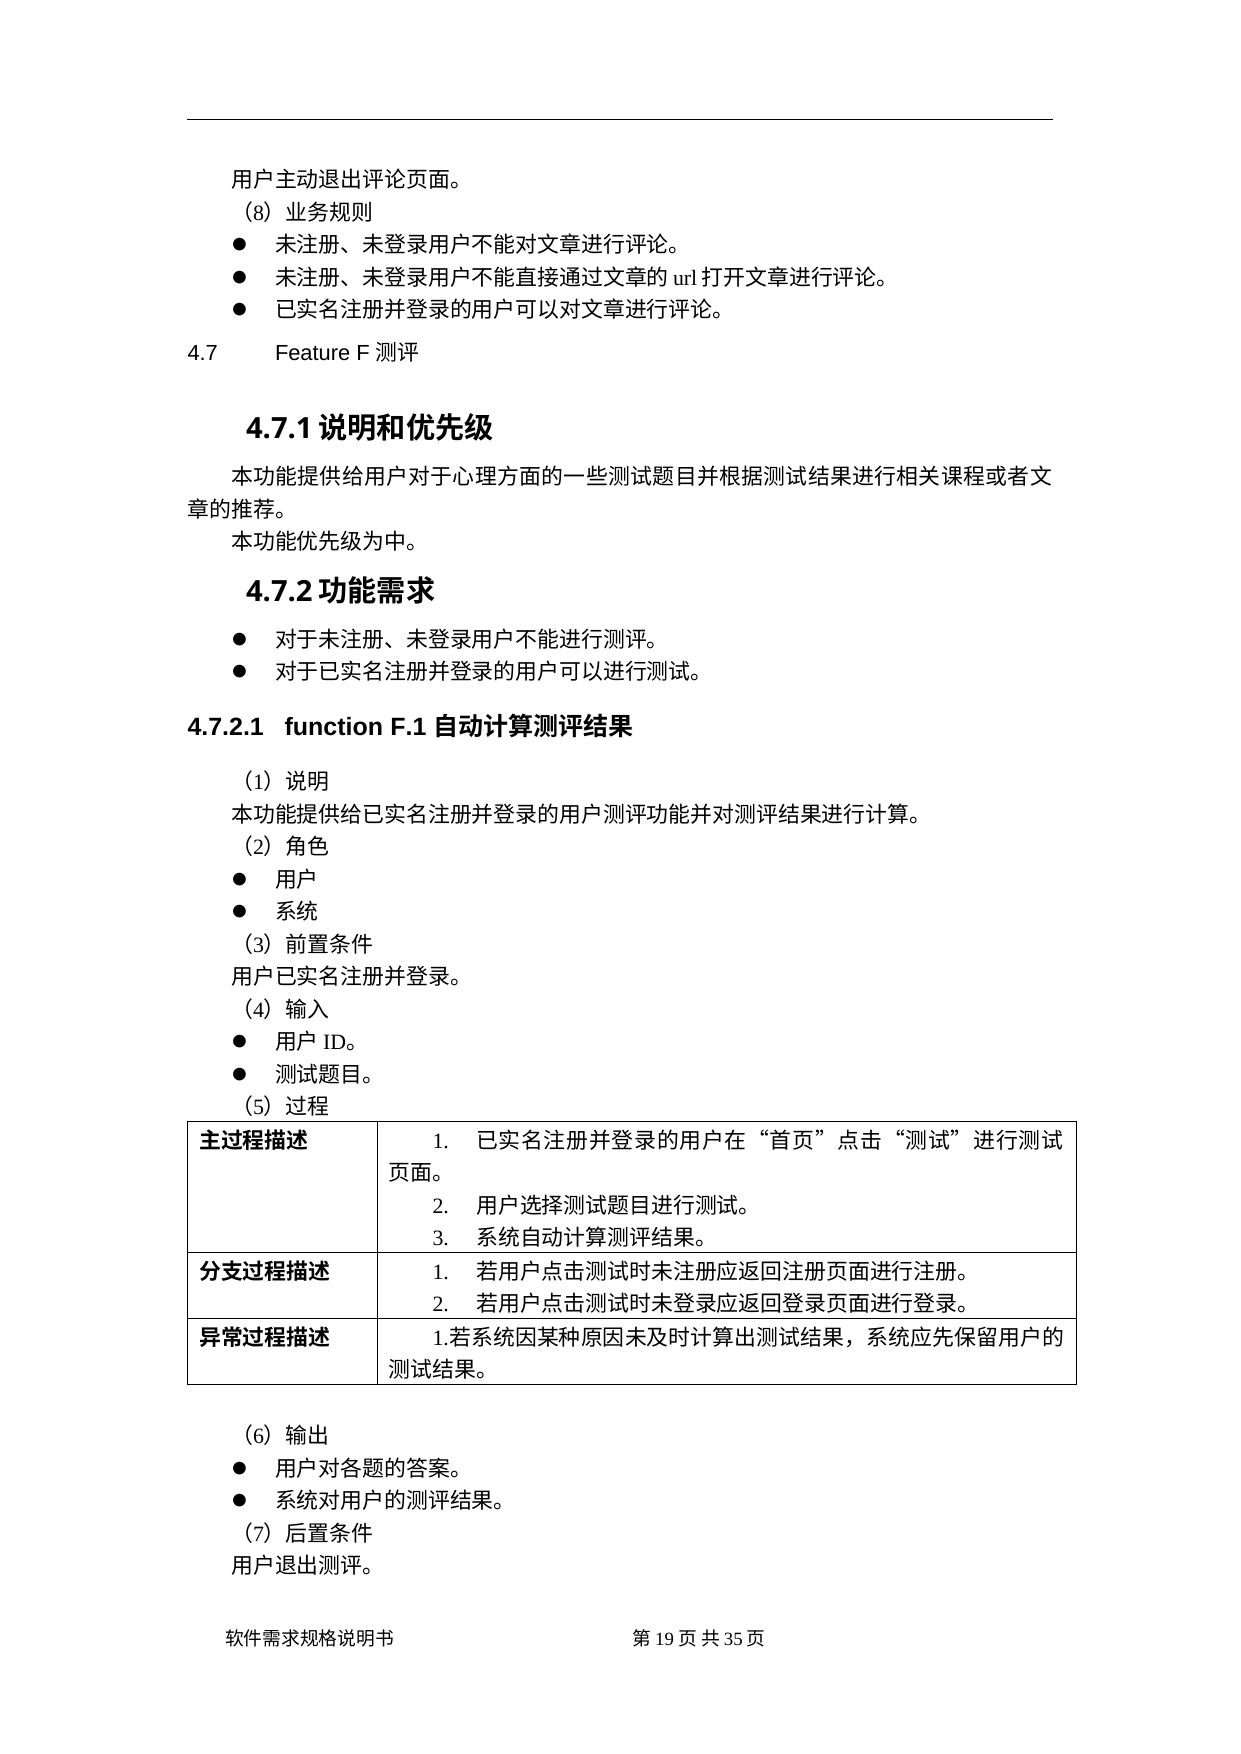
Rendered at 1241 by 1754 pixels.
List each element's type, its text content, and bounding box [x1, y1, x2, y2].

text （1）说明 [187, 764, 1053, 796]
subtitle 4.7.2.1 function F.1 自动计算测评结果 [187, 692, 1053, 757]
list 未注册、未登录用户不能对文章进行评论。 [187, 227, 1053, 259]
list 前置条件 [187, 926, 1053, 959]
table_header 主过程描述 [188, 1122, 377, 1252]
list 测试题目。 [187, 1056, 1053, 1089]
text 本功能提供给用户对于心理方面的一些测试题目并根据测试结果进行相关课程或者文章的推荐。 [187, 459, 1053, 524]
text 4.7.2功能需求 [187, 556, 1053, 621]
table_cell 1.若系统因某种原因未及时计算出测试结果，系统应先保留用户的测试结果。 [378, 1319, 1076, 1384]
table_cell 异常过程描述 [188, 1319, 377, 1384]
text （6）输出 [187, 1418, 1053, 1450]
list 角色 [187, 829, 1053, 861]
text 用户已实名注册并登录。 [187, 959, 1053, 991]
text 用户退出测评。 [187, 1548, 1053, 1580]
list 未注册、未登录用户不能直接通过文章的url打开文章进行评论。 [187, 259, 1053, 292]
text 4.7.1说明和优先级 [187, 394, 1053, 459]
list 后置条件 [187, 1515, 1053, 1548]
text 本功能优先级为中。 [187, 524, 1053, 556]
list 系统 [187, 894, 1053, 926]
list 系统对用户的测评结果。 [187, 1483, 1053, 1515]
text （8）业务规则 [187, 194, 1053, 227]
table_cell 若用户点击测试时未注册应返回注册页面进行注册。 若用户点击测试时未登录应返回登录页面进行登录。 [378, 1253, 1076, 1318]
table_header 已实名注册并登录的用户在“首页”点击“测试”进行测试页面。 用户选择测试题目进行测试。 系统自动计算测评结果。 [378, 1122, 1076, 1252]
list 对于未注册、未登录用户不能进行测评。 [187, 621, 1053, 654]
text （5）过程 [187, 1089, 1053, 1121]
text 本功能提供给已实名注册并登录的用户测评功能并对测评结果进行计算。 [187, 796, 1053, 829]
subtitle 4.7 Feature F 测评 [187, 335, 1053, 367]
list 用户ID。 [187, 1024, 1053, 1056]
list 用户对各题的答案。 [187, 1450, 1053, 1483]
list 对于已实名注册并登录的用户可以进行测试。 [187, 654, 1053, 686]
table_cell 分支过程描述 [188, 1253, 377, 1318]
list 用户 [187, 861, 1053, 894]
list 输入 [187, 991, 1053, 1024]
list 已实名注册并登录的用户可以对文章进行评论。 [187, 292, 1053, 324]
text 用户主动退出评论页面。 [187, 162, 1053, 194]
